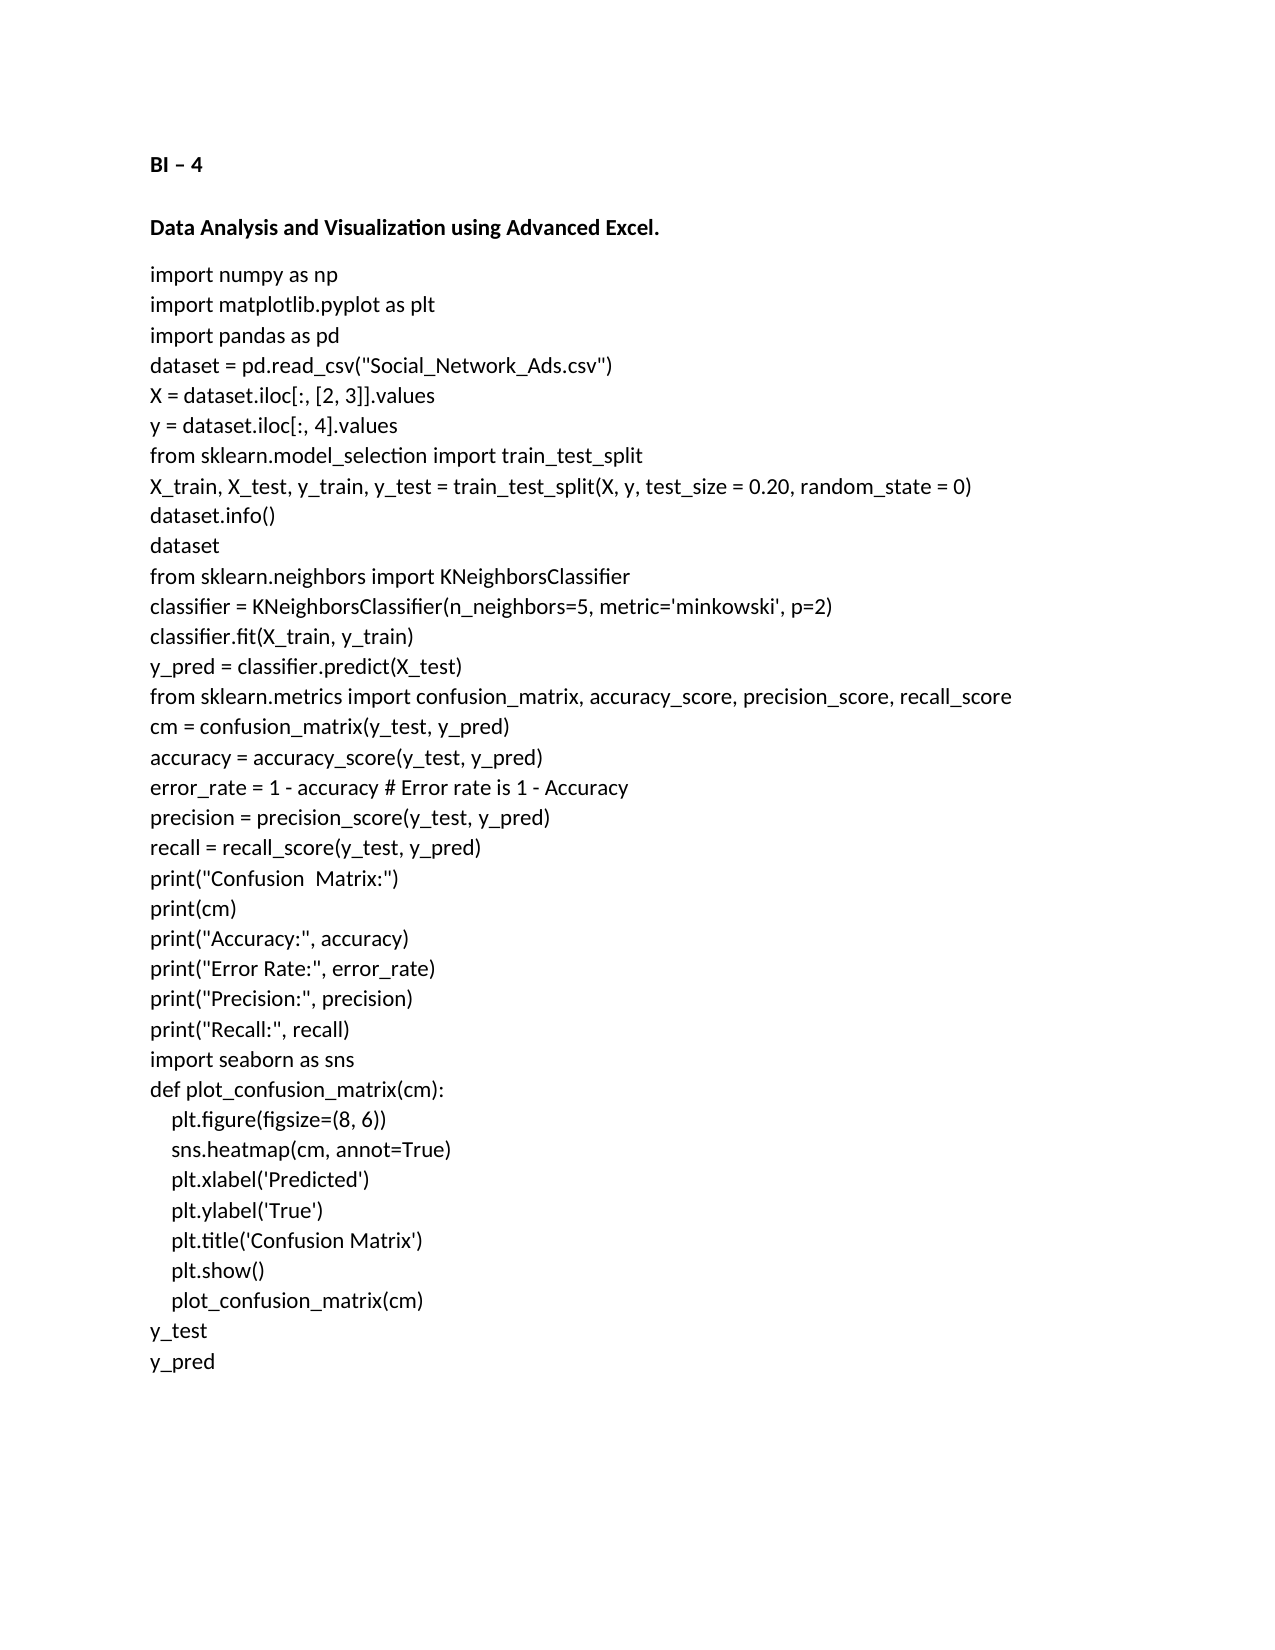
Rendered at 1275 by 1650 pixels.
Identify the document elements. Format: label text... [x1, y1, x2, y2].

text print("Accuracy:", accuracy) print("Error Rate:", error_rate) print("Precision:", precision) print("Recall:", recall) [150, 924, 438, 1043]
text classifier = KNeighborsClassifier(n_neighbors=5, metric='minkowski', p=2) classifier.fit(X_train, y_train) [150, 592, 836, 650]
text dataset [150, 532, 1112, 560]
text y_pred = classifier.predict(X_test) [150, 652, 1112, 680]
text import seaborn as sns [150, 1045, 1112, 1073]
text y_test y_pred [150, 1317, 217, 1375]
text from sklearn.neighbors import KNeighborsClassifier [150, 562, 1112, 590]
text from sklearn.model_selection import train_test_split [150, 442, 1112, 469]
text recall = recall_score(y_test, y_pred) print("Confusion Matrix:") print(cm) [150, 833, 484, 922]
text dataset = pd.read_csv("Social_Network_Ads.csv") [150, 351, 1112, 379]
text def plot_confusion_matrix(cm): plt.figure(figsize=(8, 6)) sns.heatmap(cm, annot=True) plt.xlabel('Predicted') plt.ylabel('True') plt.title('Confusion Matrix') plt.show() plot_confusion_matrix(cm) [150, 1075, 454, 1314]
text import matplotlib.pyplot as plt import pandas as pd [150, 291, 438, 349]
text from sklearn.metrics import confusion_matrix, accuracy_score, precision_score, recall_score cm = confusion_matrix(y_test, y_pred) [150, 682, 1015, 741]
text accuracy = accuracy_score(y_test, y_pred) error_rate = 1 - accuracy # Error rate is 1 - Accuracy precision = precision_score(y_test, y_pred) [150, 743, 635, 831]
text import numpy as np [150, 260, 1112, 288]
subtitle BI – 4 [150, 150, 1112, 178]
subtitle Data Analysis and Visualization using Advanced Excel. [150, 213, 1112, 241]
text X_train, X_test, y_train, y_test = train_test_split(X, y, test_size = 0.20, random_state = 0) dataset.info() [150, 472, 976, 529]
text X = dataset.iloc[:, [2, 3]].values y = dataset.iloc[:, 4].values [150, 381, 438, 439]
